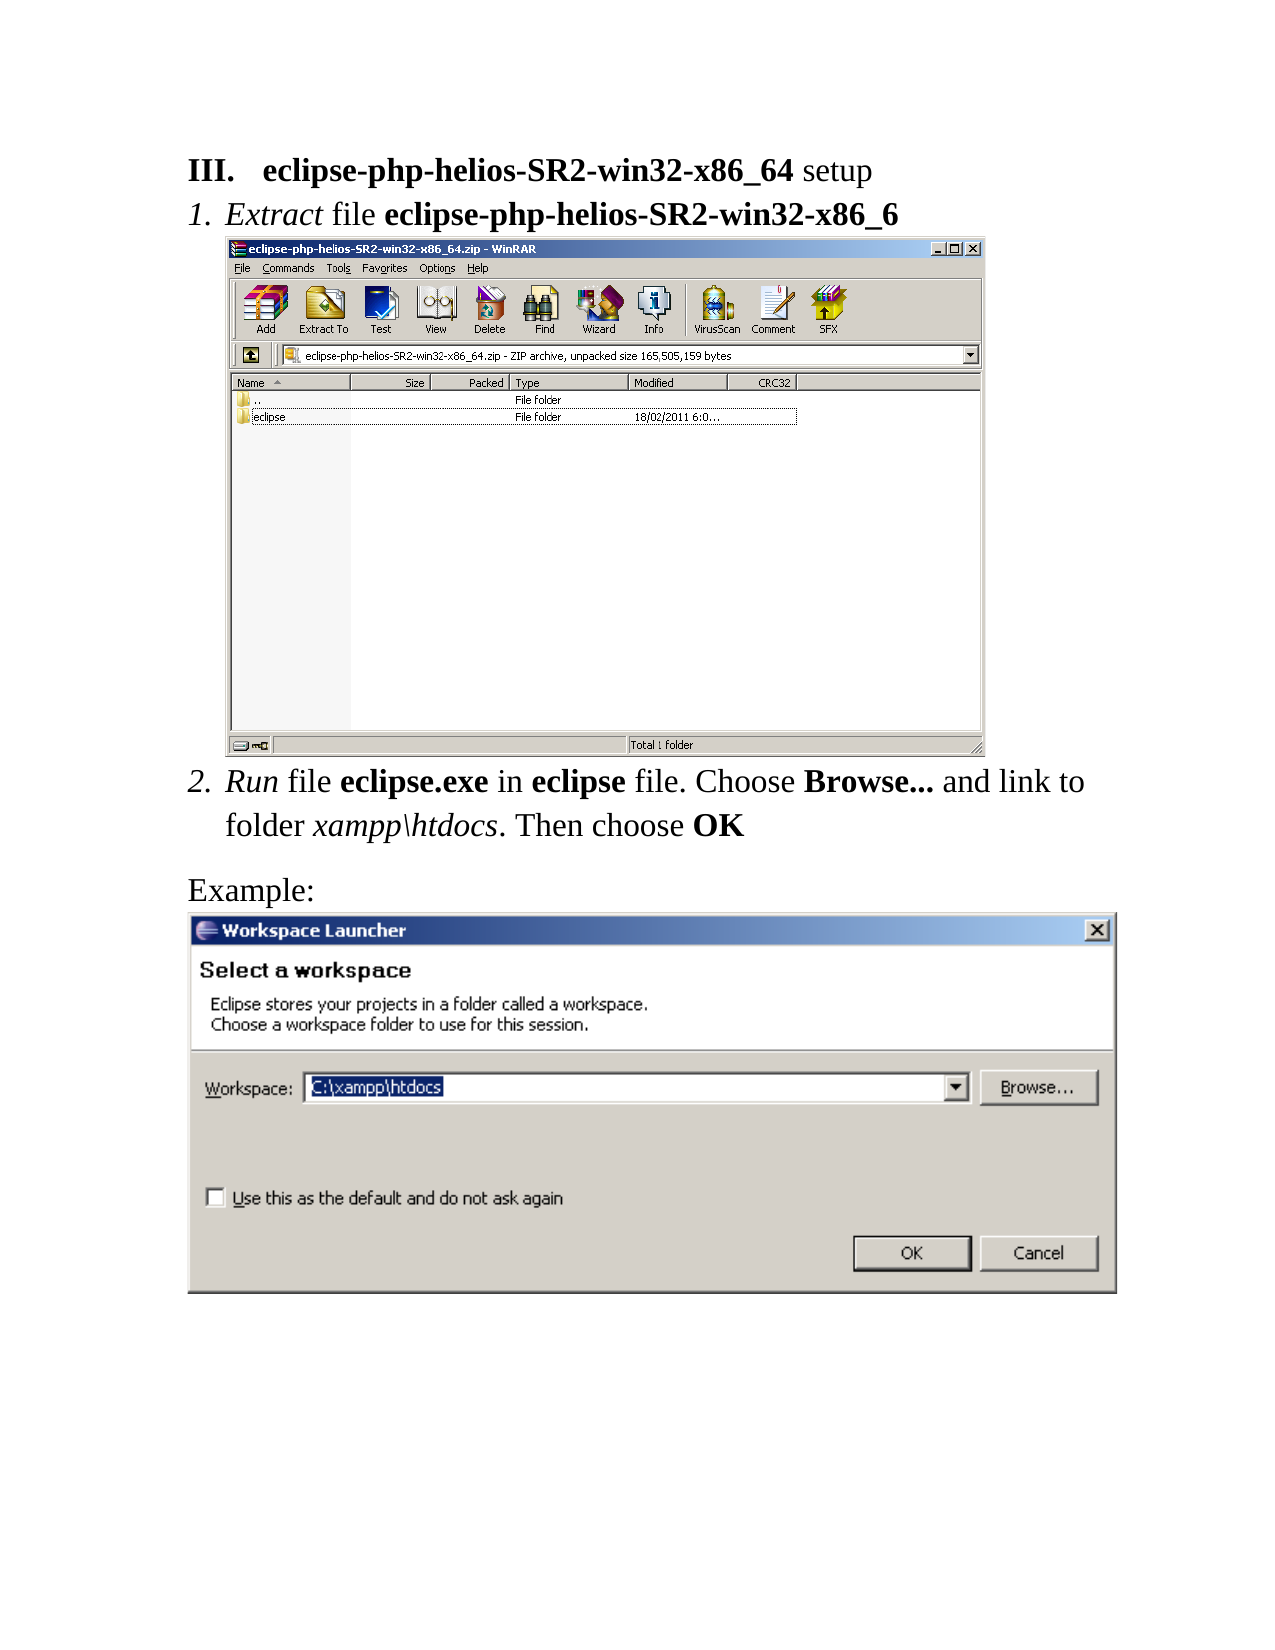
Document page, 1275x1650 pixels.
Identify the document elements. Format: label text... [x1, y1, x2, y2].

list Run file eclipse.exe in eclipse file. Choose Browse... and link to folder xampp\htdocs. Then choose OK [187, 761, 1125, 844]
picture [225, 236, 986, 757]
list eclipse-php-helios-SR2-win32-x86_64 setup [187, 150, 1125, 188]
picture [187, 912, 1118, 1294]
